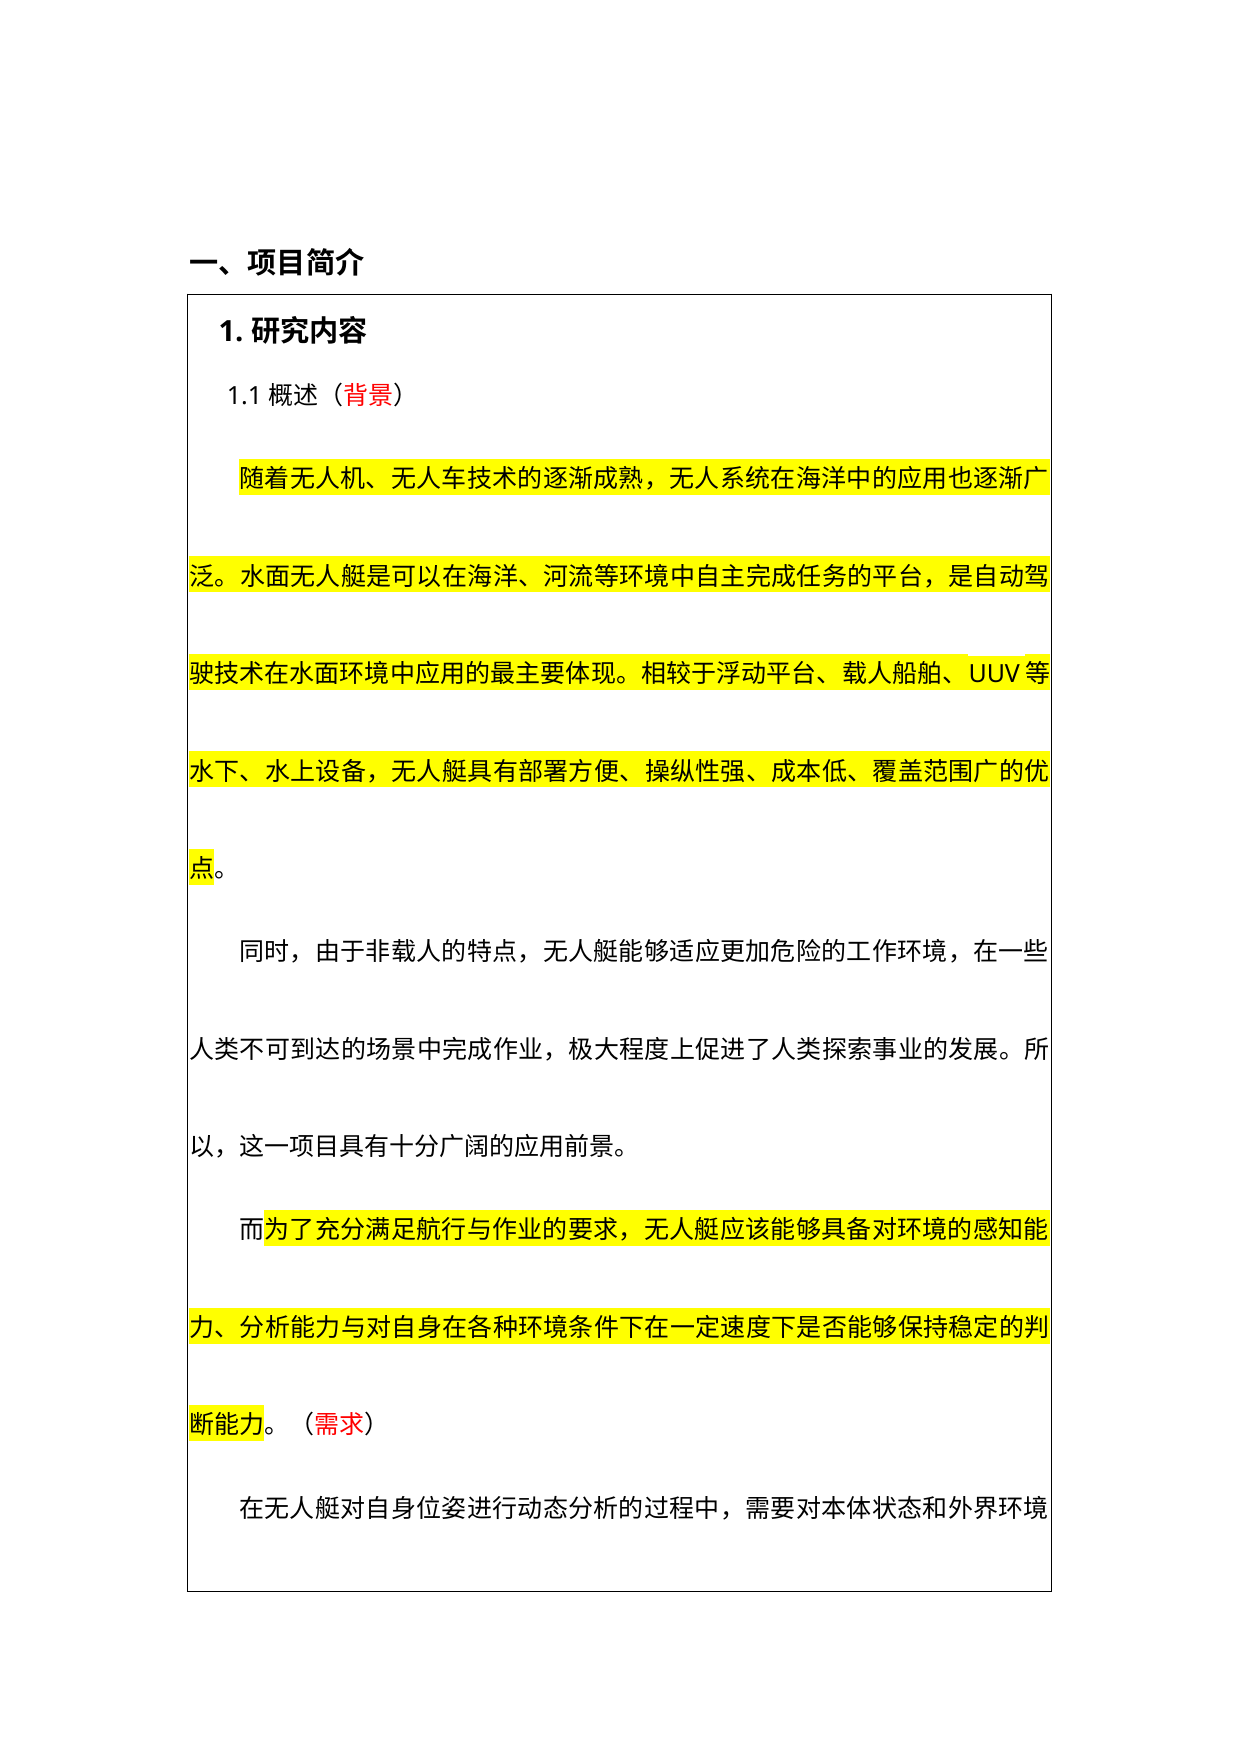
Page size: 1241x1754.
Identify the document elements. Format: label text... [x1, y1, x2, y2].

table_header 一、项目简介 [188, 195, 1052, 293]
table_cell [188, 295, 1051, 1591]
